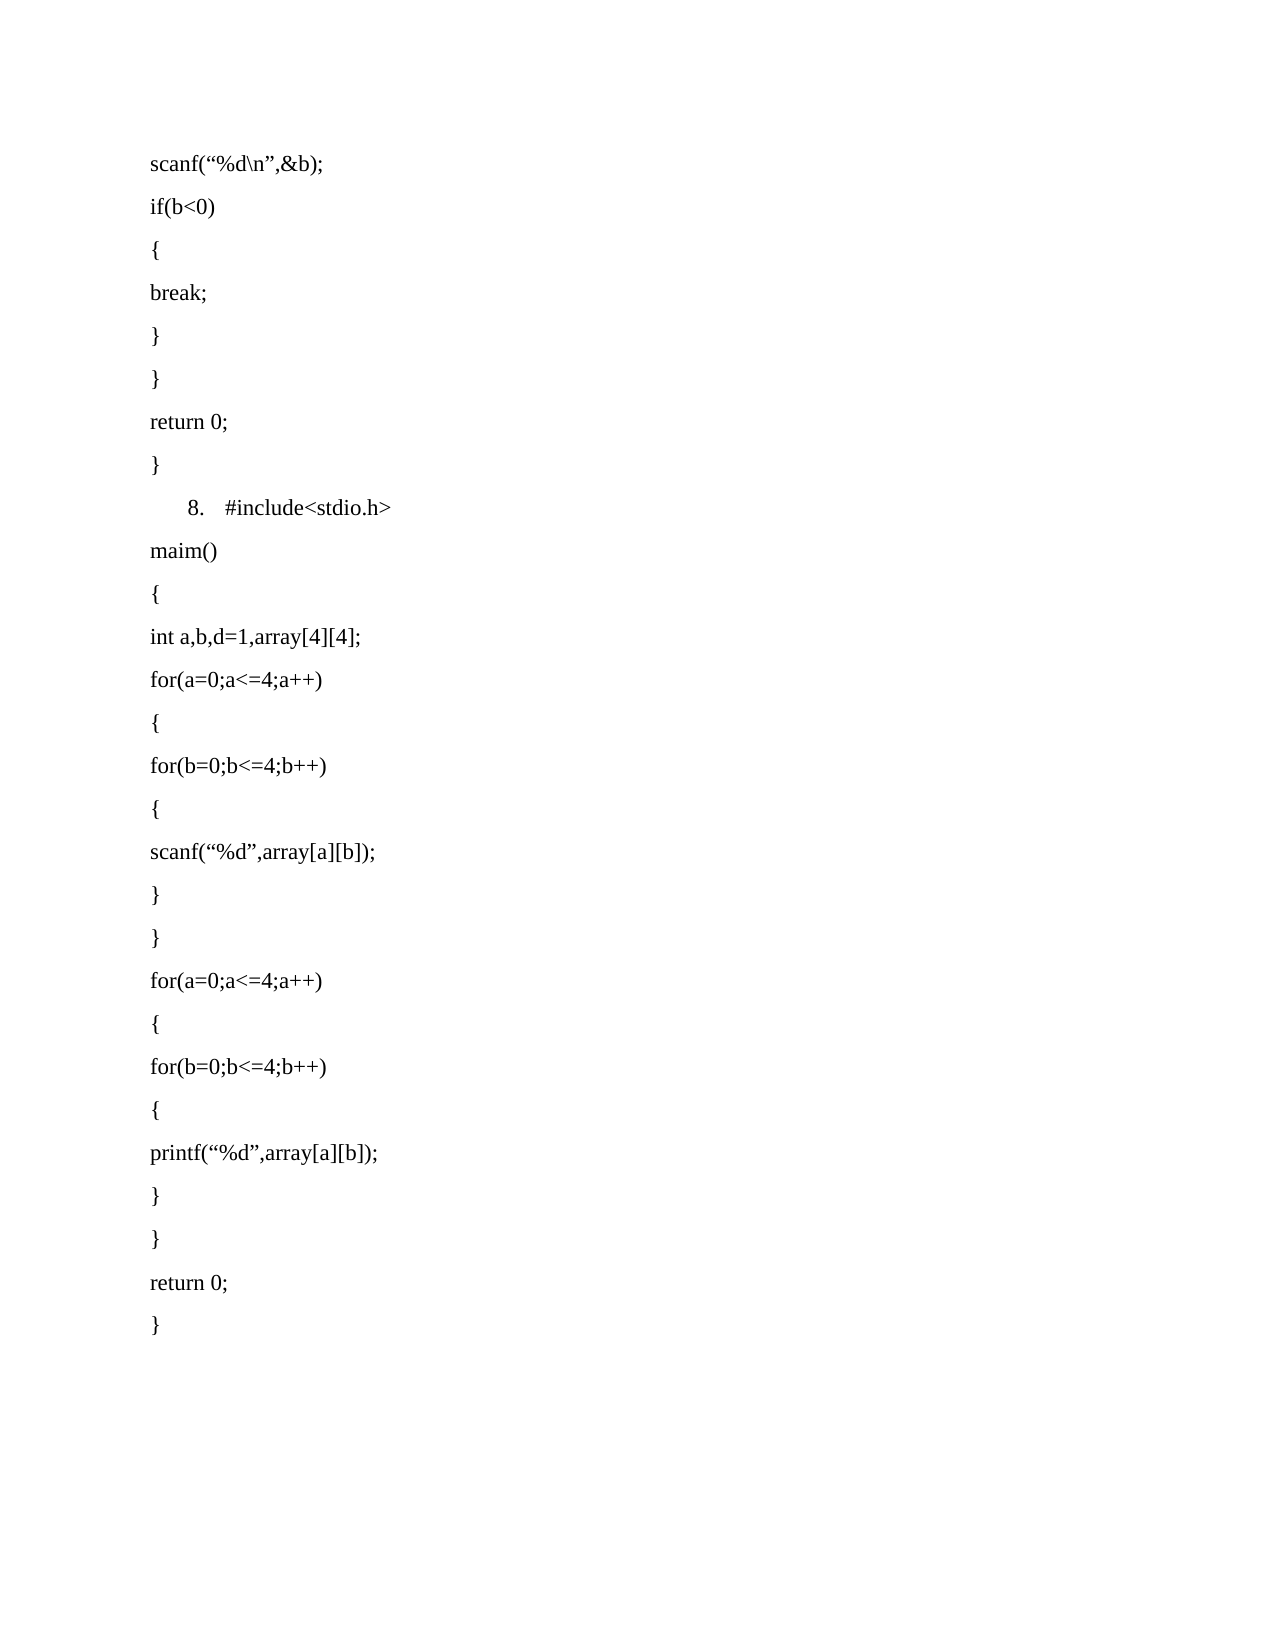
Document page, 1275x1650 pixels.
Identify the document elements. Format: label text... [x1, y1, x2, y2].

text for(a=0;a<=4;a++) [150, 666, 1125, 693]
text { [150, 709, 1125, 736]
list #include<stdio.h> [187, 494, 1125, 521]
text } [150, 881, 1125, 908]
text return 0; [150, 1268, 1125, 1295]
text } [150, 1226, 1125, 1252]
text for(b=0;b<=4;b++) [150, 1053, 1125, 1080]
text } [150, 924, 1125, 951]
text { [150, 580, 1125, 607]
text { [150, 1096, 1125, 1123]
text break; [150, 279, 1125, 305]
text } [150, 1312, 1125, 1338]
text { [150, 1010, 1125, 1037]
text if(b<0) [150, 193, 1125, 219]
text { [150, 236, 1125, 262]
text scanf(“%d”,array[a][b]); [150, 838, 1125, 865]
text printf(“%d”,array[a][b]); [150, 1139, 1125, 1166]
text } [150, 1182, 1125, 1209]
text } [150, 322, 1125, 348]
text scanf(“%d\n”,&b); [150, 150, 1125, 176]
text int a,b,d=1,array[4][4]; [150, 623, 1125, 649]
text maim() [150, 537, 1125, 563]
text } [150, 451, 1125, 477]
text for(a=0;a<=4;a++) [150, 967, 1125, 994]
text return 0; [150, 408, 1125, 434]
text } [150, 365, 1125, 391]
text for(b=0;b<=4;b++) [150, 752, 1125, 779]
text { [150, 795, 1125, 822]
